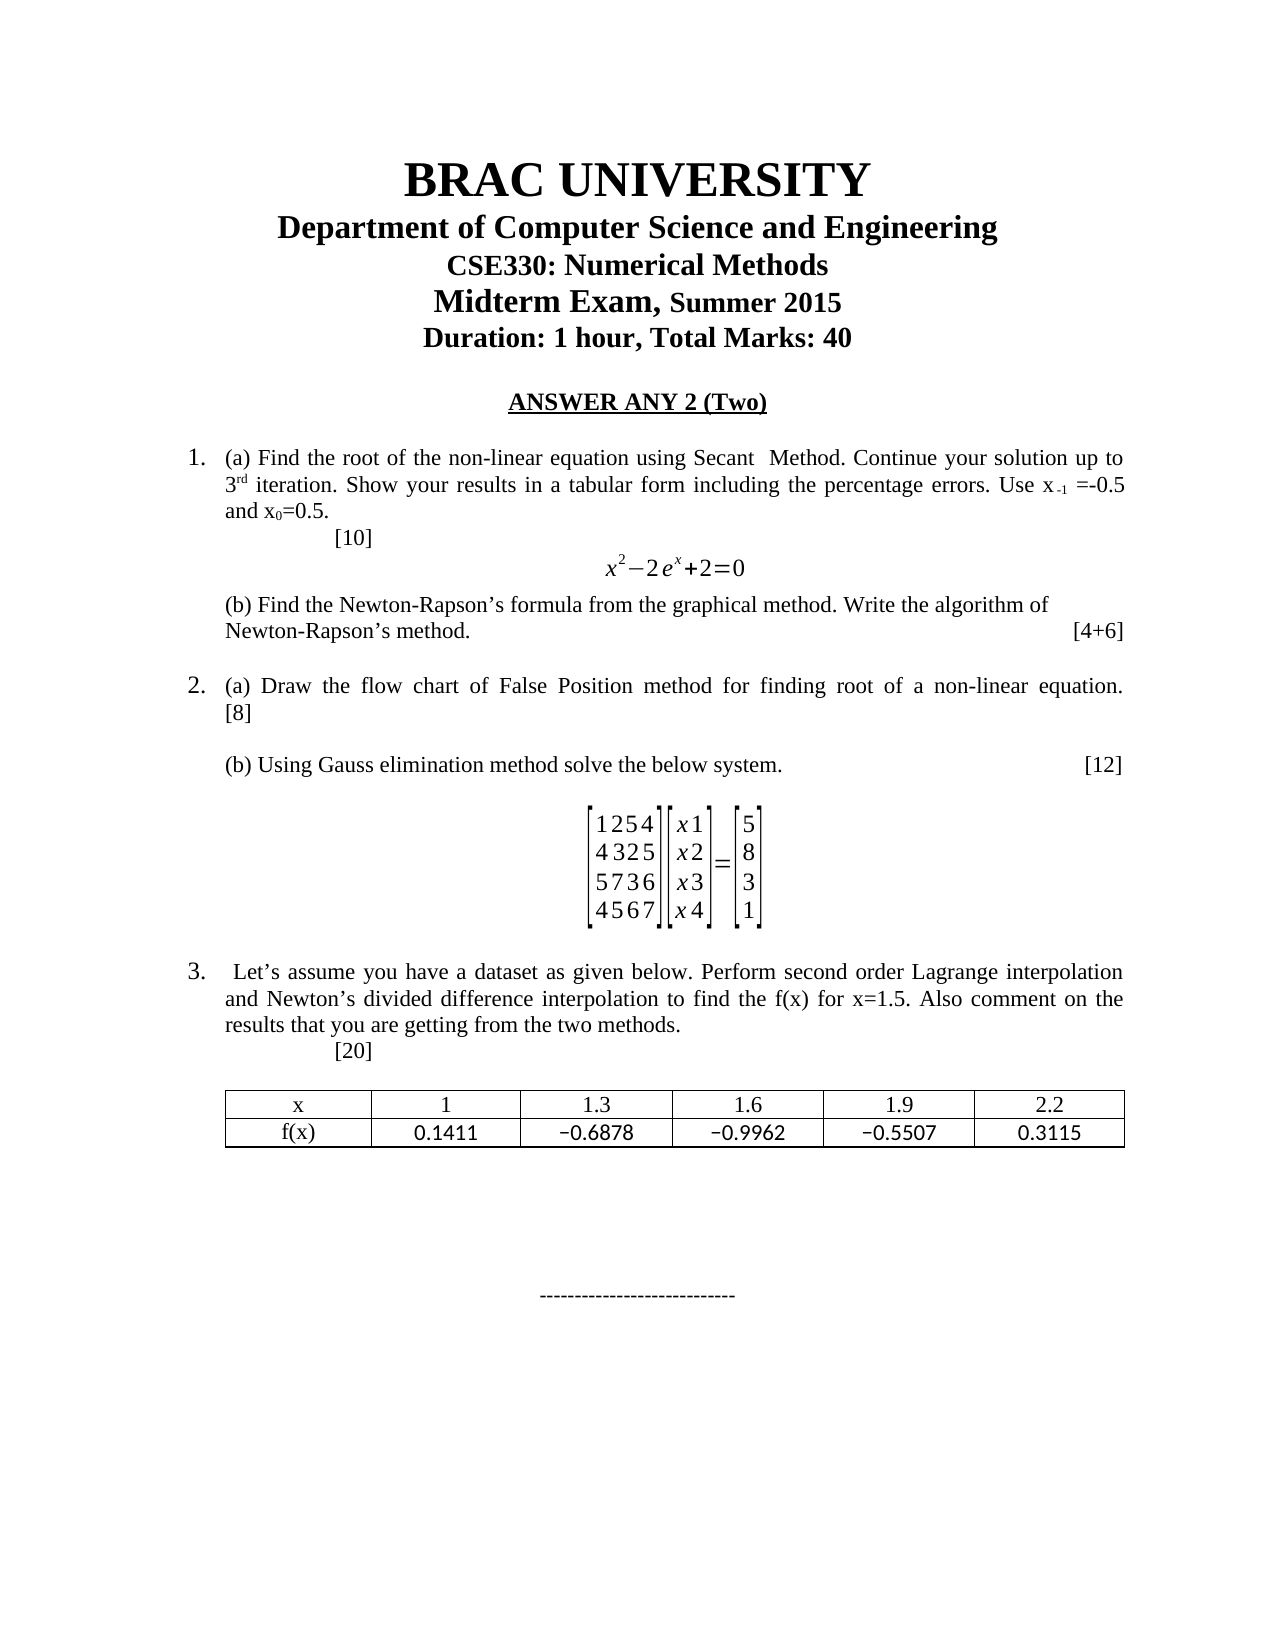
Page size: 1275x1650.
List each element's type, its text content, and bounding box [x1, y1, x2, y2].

text ---------------------------- [150, 1281, 1125, 1309]
table_header 1.9 [824, 1091, 974, 1117]
table_cell −0.9962 [673, 1119, 823, 1146]
table_header x [226, 1091, 371, 1117]
text ANSWER ANY 2 (Two) [150, 387, 1125, 416]
table_header 1.6 [673, 1091, 823, 1117]
table_header 1.3 [521, 1091, 672, 1117]
text Duration: 1 hour, Total Marks: 40 [150, 320, 1125, 354]
list (a) Find the root of the non-linear equation using Secant Method. Continue your solution up to 3rd iteration. Show your results in a tabular form including the percentage errors. Use x-1 =-0.5 and x0=0.5. [10] [187, 442, 1125, 550]
table_cell f(x) [226, 1119, 371, 1146]
text CSE330: Numerical Methods Midterm Exam, Summer 2015 [150, 246, 1125, 320]
table_header 1 [372, 1091, 520, 1117]
text (b) Find the Newton-Rapson’s formula from the graphical method. Write the algorithm of Newton-Rapson’s method. [4+6] [225, 591, 1125, 643]
text Department of Computer Science and Engineering [150, 207, 1125, 246]
table_header 2.2 [975, 1091, 1124, 1117]
list (b) Using Gauss elimination method solve the below system. [12] [225, 751, 1125, 778]
table_cell 0.3115 [975, 1119, 1124, 1146]
table_cell −0.5507 [824, 1119, 974, 1146]
list Let’s assume you have a dataset as given below. Perform second order Lagrange interpolation and Newton’s divided difference interpolation to find the f(x) for x=1.5. Also comment on the results that you are getting from the two methods. [20] [187, 956, 1125, 1064]
list (a) Draw the flow chart of False Position method for finding root of a non-linear equation. [8] [187, 670, 1125, 725]
table_cell −0.6878 [521, 1119, 672, 1146]
table_cell 0.1411 [372, 1119, 520, 1146]
text BRAC UNIVERSITY [150, 150, 1125, 207]
